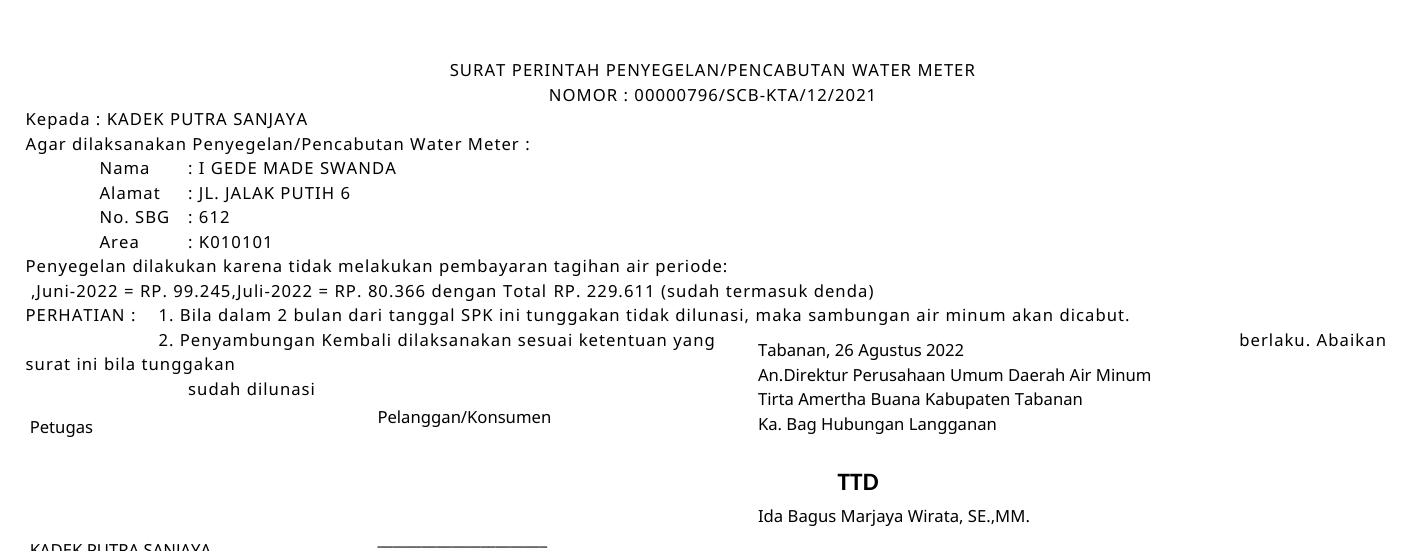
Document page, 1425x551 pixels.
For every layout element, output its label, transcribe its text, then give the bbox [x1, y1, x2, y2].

text Agar dilaksanakan Penyegelan/Pencabutan Water Meter : [25, 132, 1399, 155]
text sudah dilunasi [25, 377, 1399, 400]
text Kepada : KADEK PUTRA SANJAYA [25, 108, 1399, 131]
text Penyegelan dilakukan karena tidak melakukan pembayaran tagihan air periode: [25, 255, 1399, 278]
text Nama : I GEDE MADE SWANDA [25, 157, 1399, 180]
text NOMOR : 00000796/SCB-KTA/12/2021 [25, 83, 1399, 106]
text No. SBG : 612 [25, 206, 1399, 229]
text Alamat : JL. JALAK PUTIH 6 [25, 181, 1399, 204]
text ,Juni-2022 = RP. 99.245,Juli-2022 = RP. 80.366 dengan Total RP. 229.611 (sudah termasuk denda) [25, 279, 1399, 302]
text PERHATIAN : 1. Bila dalam 2 bulan dari tanggal SPK ini tunggakan tidak dilunasi, maka sambungan air minum akan dicabut. [25, 304, 1399, 327]
text SURAT PERINTAH PENYEGELAN/PENCABUTAN WATER METER [25, 59, 1399, 82]
text 2. Penyambungan Kembali dilaksanakan sesuai ketentuan yang berlaku. Abaikan surat ini bila tunggakan [25, 328, 1399, 376]
text Area : K010101 [25, 230, 1399, 253]
